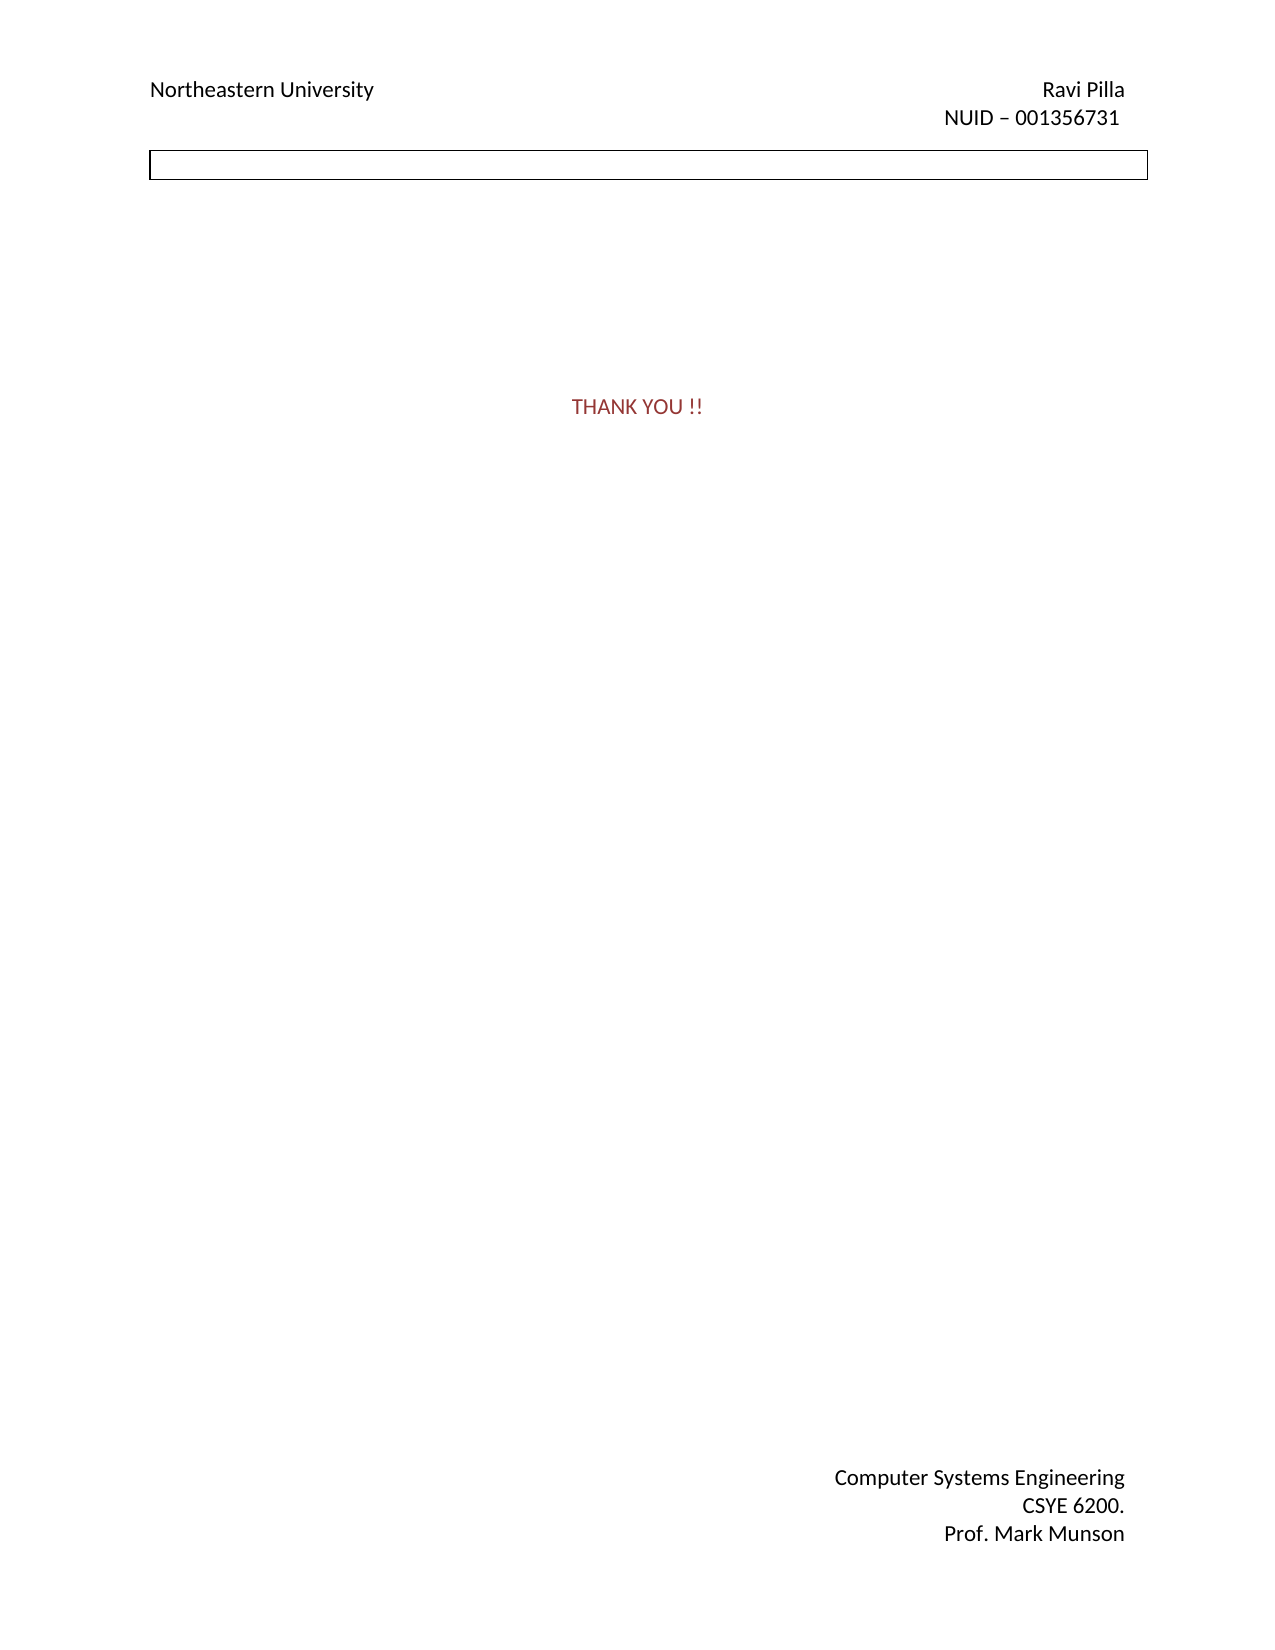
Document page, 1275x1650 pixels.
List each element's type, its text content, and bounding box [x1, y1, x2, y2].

text THANK YOU !! [150, 392, 1125, 420]
table_header MAZERUNNER [151, 151, 1147, 179]
